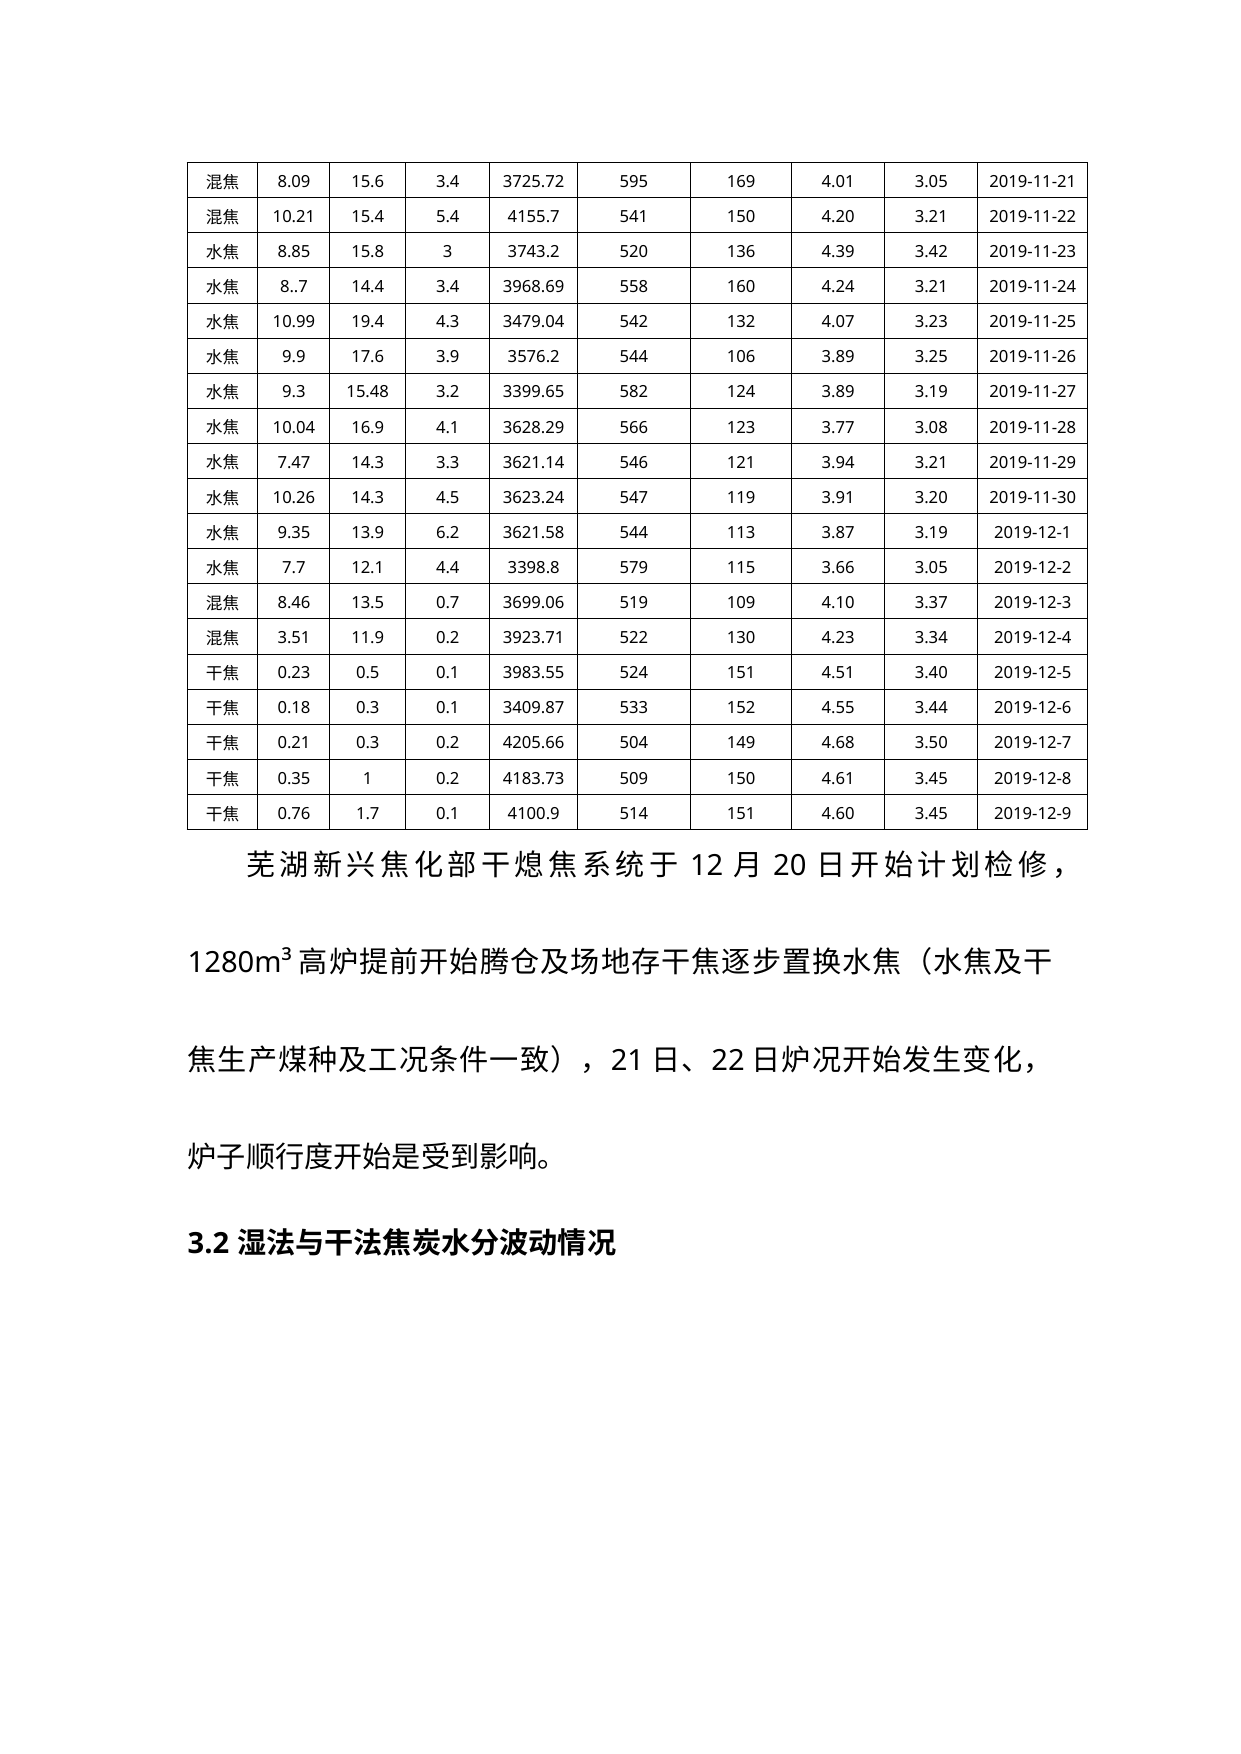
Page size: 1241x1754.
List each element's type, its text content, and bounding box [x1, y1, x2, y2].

table_cell 4205.66 [490, 725, 577, 759]
table_cell 17.6 [330, 339, 405, 373]
table_cell 11.9 [330, 619, 405, 653]
table_cell 3.23 [885, 304, 977, 337]
table_cell 2019-12-7 [978, 725, 1087, 759]
table_cell 3623.24 [490, 479, 577, 513]
table_cell 4.10 [792, 584, 884, 618]
table_cell 13.5 [330, 584, 405, 618]
table_cell 113 [691, 514, 791, 548]
table_cell 7.47 [258, 444, 329, 478]
table_cell 130 [691, 619, 791, 653]
table_cell 3725.72 [490, 163, 577, 197]
table_cell 3.89 [792, 374, 884, 408]
table_cell 5.4 [406, 198, 489, 232]
table_cell 4.3 [406, 304, 489, 337]
table_cell 522 [578, 619, 690, 653]
table_cell 4100.9 [490, 795, 577, 829]
table_cell 水焦 [188, 268, 257, 302]
table_cell 3.91 [792, 479, 884, 513]
table_cell 12.1 [330, 549, 405, 583]
table_cell 3.2 [406, 374, 489, 408]
table_cell 4.55 [792, 690, 884, 724]
table_cell 0.2 [406, 619, 489, 653]
table_cell 干焦 [188, 655, 257, 688]
table_cell 106 [691, 339, 791, 373]
table_cell 3621.58 [490, 514, 577, 548]
table_cell 3576.2 [490, 339, 577, 373]
table_cell 水焦 [188, 304, 257, 337]
table_cell 10.21 [258, 198, 329, 232]
table_cell 152 [691, 690, 791, 724]
table_cell 混焦 [188, 198, 257, 232]
table_cell 3.40 [885, 655, 977, 688]
table_cell 0.21 [258, 725, 329, 759]
table_cell 3.66 [792, 549, 884, 583]
table_cell 3.05 [885, 549, 977, 583]
table_cell 124 [691, 374, 791, 408]
table_cell 3.4 [406, 268, 489, 302]
table_cell 514 [578, 795, 690, 829]
table_cell 3.9 [406, 339, 489, 373]
table_cell 4.39 [792, 233, 884, 267]
table_cell 4.5 [406, 479, 489, 513]
table_cell 8.46 [258, 584, 329, 618]
table_cell 10.04 [258, 409, 329, 443]
table_cell 150 [691, 198, 791, 232]
table_cell 3983.55 [490, 655, 577, 688]
table_cell 169 [691, 163, 791, 197]
table_cell 0.3 [330, 690, 405, 724]
table_cell 15.48 [330, 374, 405, 408]
table_cell 3.77 [792, 409, 884, 443]
table_cell 0.35 [258, 760, 329, 794]
table_cell 2019-11-24 [978, 268, 1087, 302]
table_cell 2019-11-23 [978, 233, 1087, 267]
table_cell 3.37 [885, 584, 977, 618]
table_cell 8.09 [258, 163, 329, 197]
table_cell 121 [691, 444, 791, 478]
table_cell 19.4 [330, 304, 405, 337]
table_cell 水焦 [188, 514, 257, 548]
table_cell 1 [330, 760, 405, 794]
table_cell 6.2 [406, 514, 489, 548]
table_cell 13.9 [330, 514, 405, 548]
table_cell 542 [578, 304, 690, 337]
table_cell 3.25 [885, 339, 977, 373]
table_cell 3398.8 [490, 549, 577, 583]
table_cell 533 [578, 690, 690, 724]
table_cell 3.3 [406, 444, 489, 478]
table_cell 水焦 [188, 233, 257, 267]
table_cell 干焦 [188, 725, 257, 759]
table_cell 547 [578, 479, 690, 513]
table_cell 15.6 [330, 163, 405, 197]
table_cell 3.89 [792, 339, 884, 373]
table_cell 2019-11-30 [978, 479, 1087, 513]
table_cell 水焦 [188, 339, 257, 373]
table_cell 2019-12-5 [978, 655, 1087, 688]
table_cell 0.2 [406, 725, 489, 759]
table_cell 4.4 [406, 549, 489, 583]
table_cell 2019-11-21 [978, 163, 1087, 197]
table_cell 2019-11-29 [978, 444, 1087, 478]
table_cell 4155.7 [490, 198, 577, 232]
table_cell 2019-11-22 [978, 198, 1087, 232]
table_cell 3628.29 [490, 409, 577, 443]
table_cell 14.4 [330, 268, 405, 302]
table_cell 2019-11-28 [978, 409, 1087, 443]
table_cell 115 [691, 549, 791, 583]
table_cell 3409.87 [490, 690, 577, 724]
table_cell 7.7 [258, 549, 329, 583]
table_cell 水焦 [188, 479, 257, 513]
table_cell 水焦 [188, 444, 257, 478]
table_cell 4.01 [792, 163, 884, 197]
table_cell 3.19 [885, 514, 977, 548]
table_cell 160 [691, 268, 791, 302]
table_cell 2019-11-27 [978, 374, 1087, 408]
table_cell 2019-12-1 [978, 514, 1087, 548]
table_cell 8.85 [258, 233, 329, 267]
table_cell 519 [578, 584, 690, 618]
table_cell 544 [578, 514, 690, 548]
table_cell 10.99 [258, 304, 329, 337]
table_cell 混焦 [188, 163, 257, 197]
table_cell 3479.04 [490, 304, 577, 337]
table_cell 119 [691, 479, 791, 513]
table_cell 3.34 [885, 619, 977, 653]
table_cell 123 [691, 409, 791, 443]
table_cell 0.1 [406, 795, 489, 829]
table_cell 524 [578, 655, 690, 688]
table_cell 0.2 [406, 760, 489, 794]
table_cell 3.50 [885, 725, 977, 759]
table_cell 4.24 [792, 268, 884, 302]
table_cell 0.1 [406, 655, 489, 688]
table_cell 0.5 [330, 655, 405, 688]
table_cell 541 [578, 198, 690, 232]
table_cell 3.45 [885, 760, 977, 794]
table_cell 544 [578, 339, 690, 373]
table_cell 14.3 [330, 479, 405, 513]
table_cell 10.26 [258, 479, 329, 513]
table_cell 水焦 [188, 549, 257, 583]
table_cell 干焦 [188, 690, 257, 724]
table_cell 2019-12-6 [978, 690, 1087, 724]
table_cell 136 [691, 233, 791, 267]
table_cell 0.18 [258, 690, 329, 724]
table_cell 9.35 [258, 514, 329, 548]
table_cell 3621.14 [490, 444, 577, 478]
table_cell 15.8 [330, 233, 405, 267]
table_cell 504 [578, 725, 690, 759]
table_cell 558 [578, 268, 690, 302]
table_cell 2019-11-25 [978, 304, 1087, 337]
table_cell 2019-12-9 [978, 795, 1087, 829]
table_cell 3 [406, 233, 489, 267]
table_cell 干焦 [188, 795, 257, 829]
table_cell 3968.69 [490, 268, 577, 302]
table_cell 水焦 [188, 374, 257, 408]
table_cell 混焦 [188, 619, 257, 653]
table_cell 566 [578, 409, 690, 443]
table_cell 3.21 [885, 268, 977, 302]
table_cell 9.9 [258, 339, 329, 373]
table_cell 干焦 [188, 760, 257, 794]
table_cell 3.08 [885, 409, 977, 443]
table_cell 3.51 [258, 619, 329, 653]
table_cell 4.61 [792, 760, 884, 794]
table_cell 0.7 [406, 584, 489, 618]
table_cell 579 [578, 549, 690, 583]
table_cell 3.44 [885, 690, 977, 724]
table_cell 2019-12-2 [978, 549, 1087, 583]
text 芜湖新兴焦化部干熄焦系统于12月20日开始计划检修，1280m³高炉提前开始腾仓及场地存干焦逐步置换水焦（水焦及干焦生产煤种及工况条件一致），21日、22日炉况开始发生变化，炉子顺行度开始是受到影响。 [187, 830, 1053, 1187]
table_cell 3.42 [885, 233, 977, 267]
table_cell 3399.65 [490, 374, 577, 408]
table_cell 3.4 [406, 163, 489, 197]
table_cell 509 [578, 760, 690, 794]
table_cell 3.45 [885, 795, 977, 829]
table_cell 546 [578, 444, 690, 478]
table_cell 0.3 [330, 725, 405, 759]
table_cell 3699.06 [490, 584, 577, 618]
table_cell 4183.73 [490, 760, 577, 794]
table_cell 9.3 [258, 374, 329, 408]
table_cell 3923.71 [490, 619, 577, 653]
text 3.2 湿法与干法焦炭水分波动情况 [187, 1209, 1053, 1274]
table_cell 4.60 [792, 795, 884, 829]
table_cell 2019-12-8 [978, 760, 1087, 794]
table_cell 3.19 [885, 374, 977, 408]
table_cell 151 [691, 655, 791, 688]
table_cell 132 [691, 304, 791, 337]
table_cell 149 [691, 725, 791, 759]
table_cell 3.87 [792, 514, 884, 548]
table_cell 4.20 [792, 198, 884, 232]
table_cell 水焦 [188, 409, 257, 443]
table_cell 3.20 [885, 479, 977, 513]
table_cell 151 [691, 795, 791, 829]
table_cell 4.23 [792, 619, 884, 653]
table_cell 1.7 [330, 795, 405, 829]
table_cell 2019-11-26 [978, 339, 1087, 373]
table_cell 2019-12-4 [978, 619, 1087, 653]
table_cell 3.21 [885, 198, 977, 232]
table_cell 3.05 [885, 163, 977, 197]
table_cell 混焦 [188, 584, 257, 618]
table_cell 16.9 [330, 409, 405, 443]
table_cell 582 [578, 374, 690, 408]
table_cell 4.51 [792, 655, 884, 688]
table_cell 3743.2 [490, 233, 577, 267]
table_cell 109 [691, 584, 791, 618]
table_cell 4.07 [792, 304, 884, 337]
table_cell 595 [578, 163, 690, 197]
table_cell 15.4 [330, 198, 405, 232]
table_cell 4.68 [792, 725, 884, 759]
table_cell 3.21 [885, 444, 977, 478]
table_cell 2019-12-3 [978, 584, 1087, 618]
table_cell 4.1 [406, 409, 489, 443]
table_cell 8..7 [258, 268, 329, 302]
table_cell 3.94 [792, 444, 884, 478]
table_cell 150 [691, 760, 791, 794]
table_cell 520 [578, 233, 690, 267]
table_cell 0.1 [406, 690, 489, 724]
table_cell 0.23 [258, 655, 329, 688]
table_cell 14.3 [330, 444, 405, 478]
table_cell 0.76 [258, 795, 329, 829]
